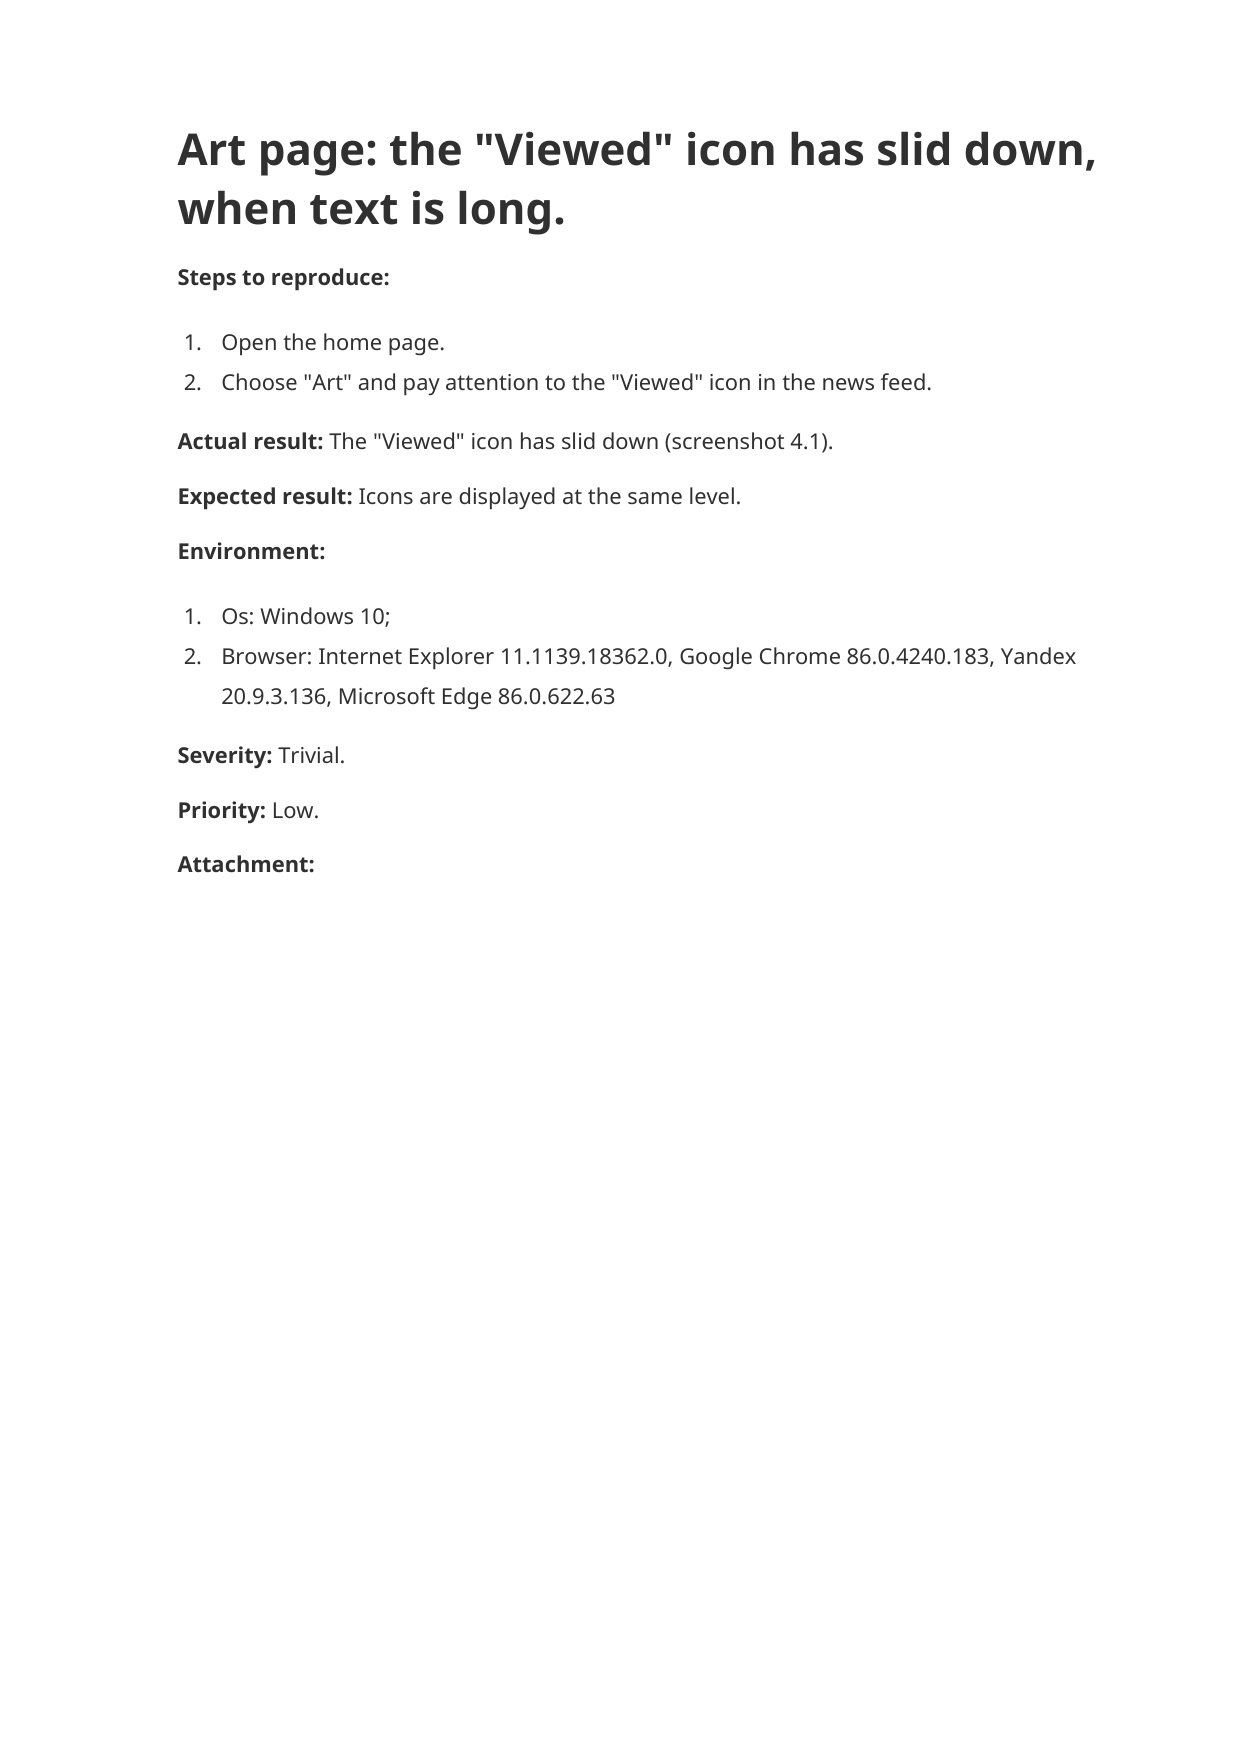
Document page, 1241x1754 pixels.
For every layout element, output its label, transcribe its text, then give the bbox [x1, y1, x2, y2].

text Attachment: [177, 849, 1152, 879]
list Choose "Art" and pay attention to the "Viewed" icon in the news feed. [183, 357, 1152, 397]
list Browser: Internet Explorer 11.1139.18362.0, Google Chrome 86.0.4240.183, Yandex 20.9.3.136, Microsoft Edge 86.0.622.63 [183, 631, 1152, 711]
text Expected result: Icons are displayed at the same level. [177, 481, 1152, 511]
list Os: Windows 10; [183, 591, 1152, 631]
text Priority: Low. [177, 794, 1152, 824]
text Environment: [177, 536, 1152, 566]
text Art page: the "Viewed" icon has slid down, when text is long. [177, 118, 1152, 237]
text Actual result: The "Viewed" icon has slid down (screenshot 4.1). [177, 426, 1152, 456]
text Steps to reproduce: [177, 262, 1152, 292]
text Severity: Trivial. [177, 740, 1152, 769]
list Open the home page. [183, 317, 1152, 357]
